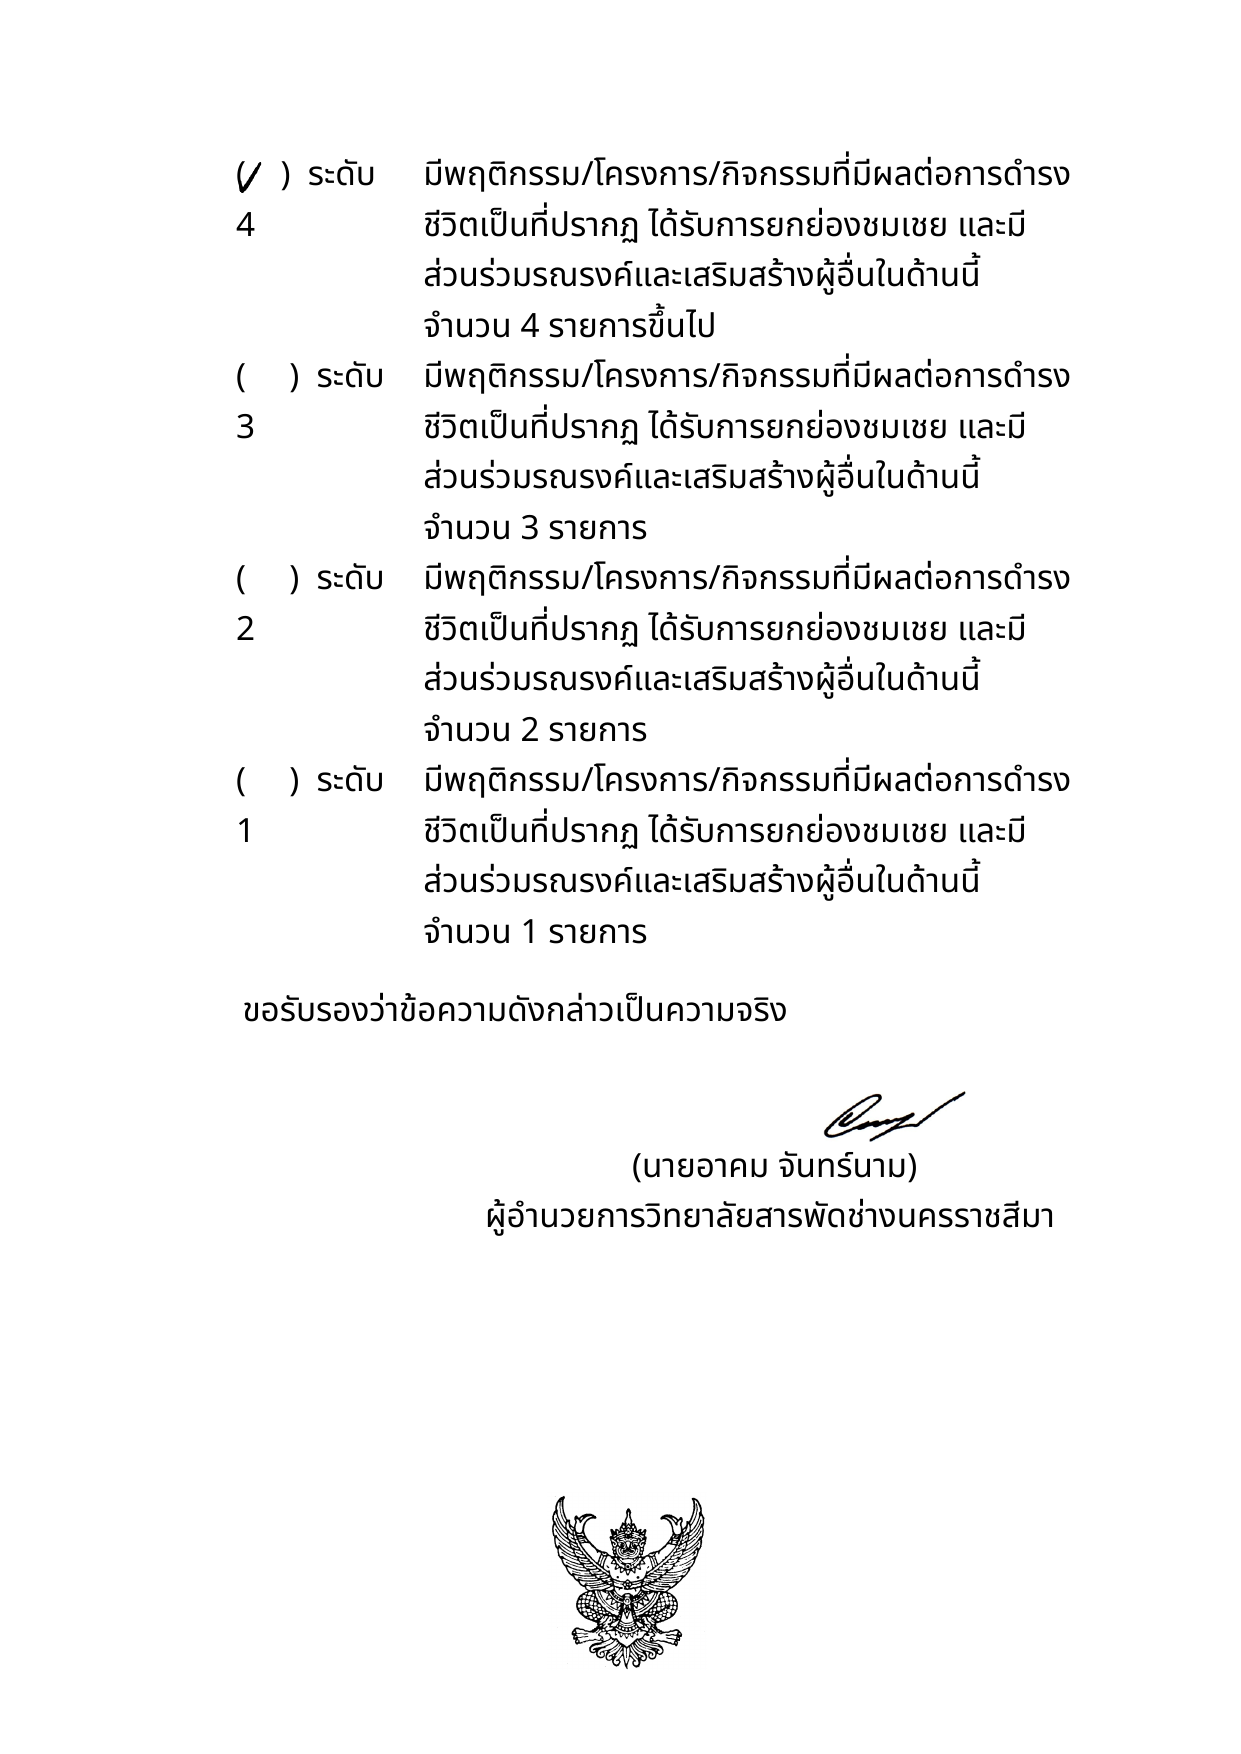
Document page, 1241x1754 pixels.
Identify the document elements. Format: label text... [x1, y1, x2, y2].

table_header ( ) ระดับ 4 [225, 150, 412, 352]
picture [546, 1492, 707, 1670]
picture [817, 1082, 970, 1142]
table_cell มีพฤติกรรม/โครงการ/กิจกรรมที่มีผลต่อการดำรงชีวิตเป็นที่ปรากฏ ได้รับการยกย่องชมเชย และมีส่วนร่วมรณรงค์และเสริมสร้างผู้อื่นในด้านนี้ จำนวน 2 รายการ [412, 554, 1089, 756]
table_cell ( ) ระดับ 2 [225, 554, 412, 756]
text (นายอาคม จันทร์นาม) [375, 1142, 1090, 1192]
table_cell มีพฤติกรรม/โครงการ/กิจกรรมที่มีผลต่อการดำรงชีวิตเป็นที่ปรากฏ ได้รับการยกย่องชมเชย และมีส่วนร่วมรณรงค์และเสริมสร้างผู้อื่นในด้านนี้ จำนวน 1 รายการ [412, 756, 1089, 958]
table_cell ( ) ระดับ 3 [225, 352, 412, 554]
table_cell มีพฤติกรรม/โครงการ/กิจกรรมที่มีผลต่อการดำรงชีวิตเป็นที่ปรากฏ ได้รับการยกย่องชมเชย และมีส่วนร่วมรณรงค์และเสริมสร้างผู้อื่นในด้านนี้ จำนวน 3 รายการ [412, 352, 1089, 554]
text ขอรับรองว่าข้อความดังกล่าวเป็นความจริง [150, 986, 1090, 1037]
text ผู้อำนวยการวิทยาลัยสารพัดช่างนครราชสีมา [375, 1192, 1090, 1243]
table_cell ( ) ระดับ 1 [225, 756, 412, 958]
table_header มีพฤติกรรม/โครงการ/กิจกรรมที่มีผลต่อการดำรงชีวิตเป็นที่ปรากฏ ได้รับการยกย่องชมเชย และมีส่วนร่วมรณรงค์และเสริมสร้างผู้อื่นในด้านนี้ จำนวน 4 รายการขึ้นไป [412, 150, 1089, 352]
